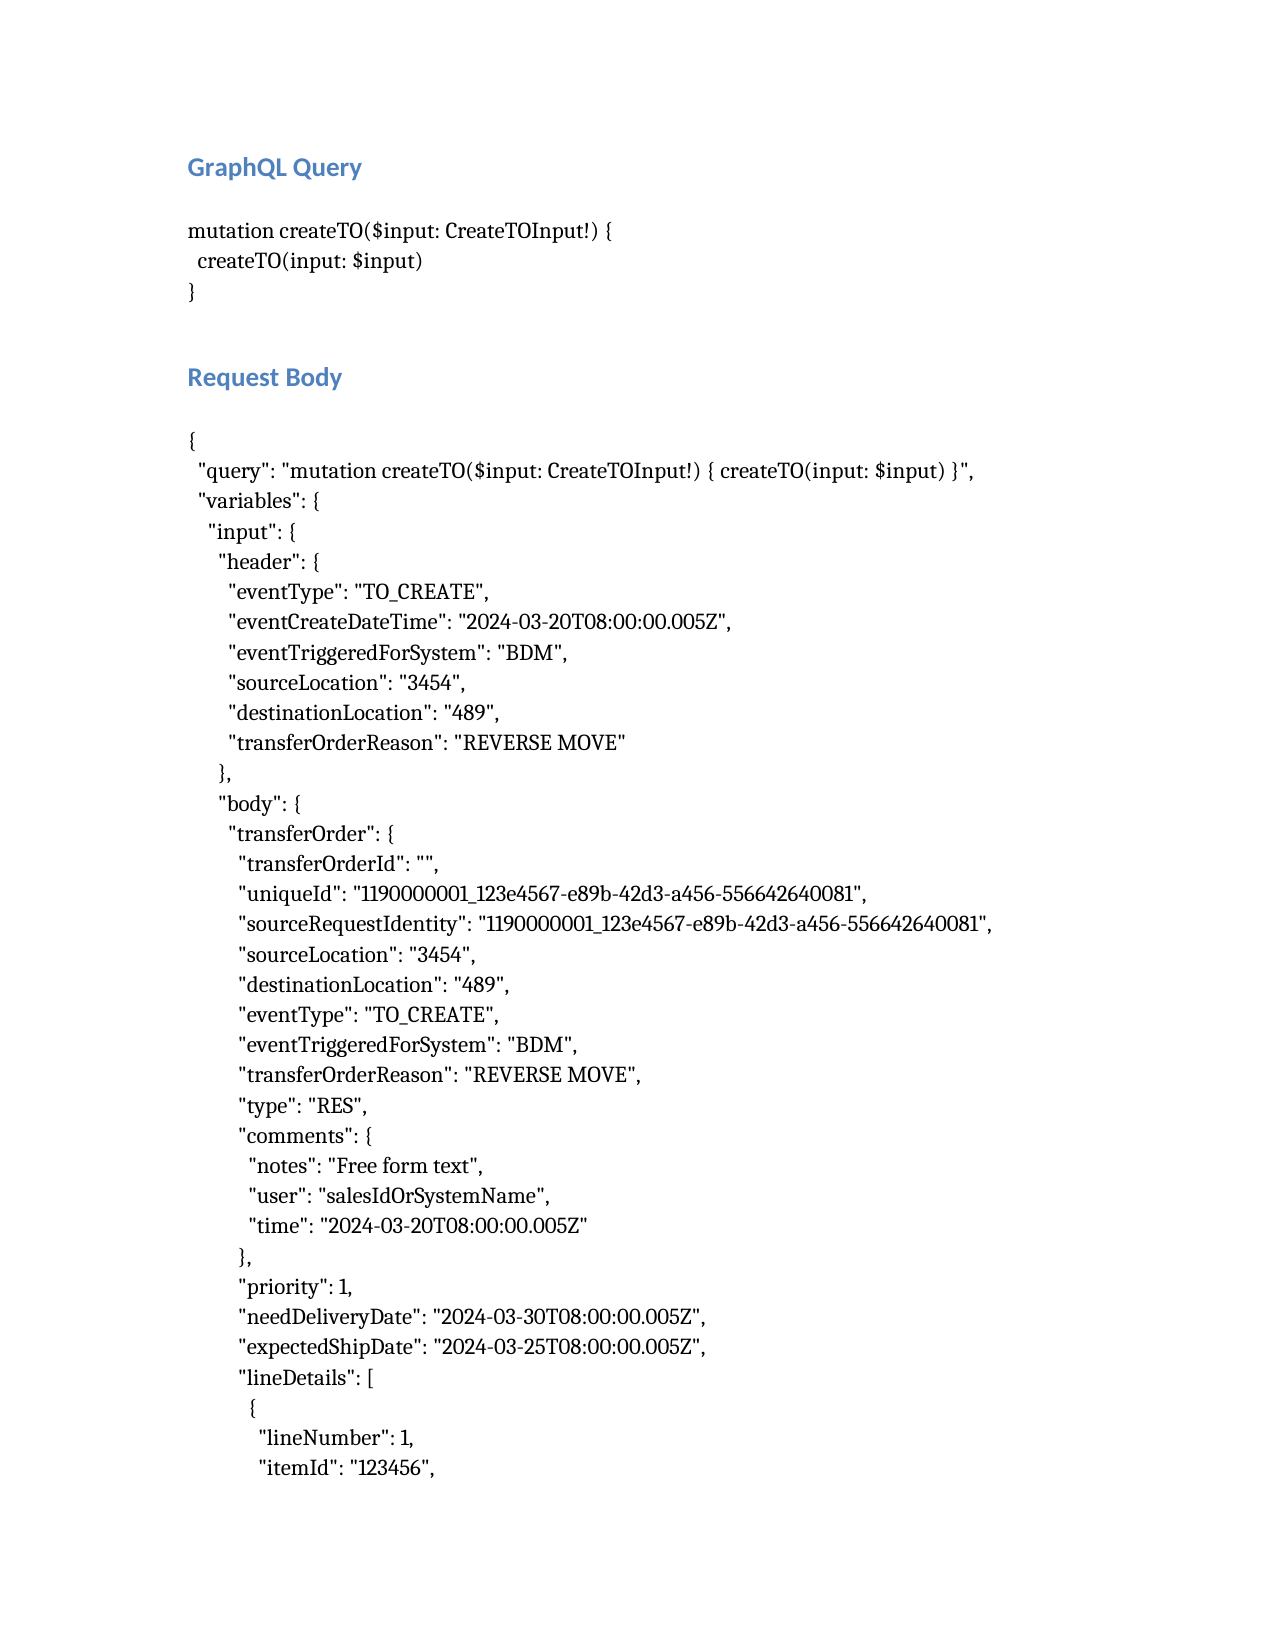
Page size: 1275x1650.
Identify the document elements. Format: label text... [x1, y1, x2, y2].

subtitle Request Body [187, 360, 1087, 393]
subtitle GraphQL Query [187, 150, 1087, 183]
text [187, 398, 1087, 1481]
text mutation createTO($input: CreateTOInput!) { createTO(input: $input) } [187, 188, 1087, 335]
